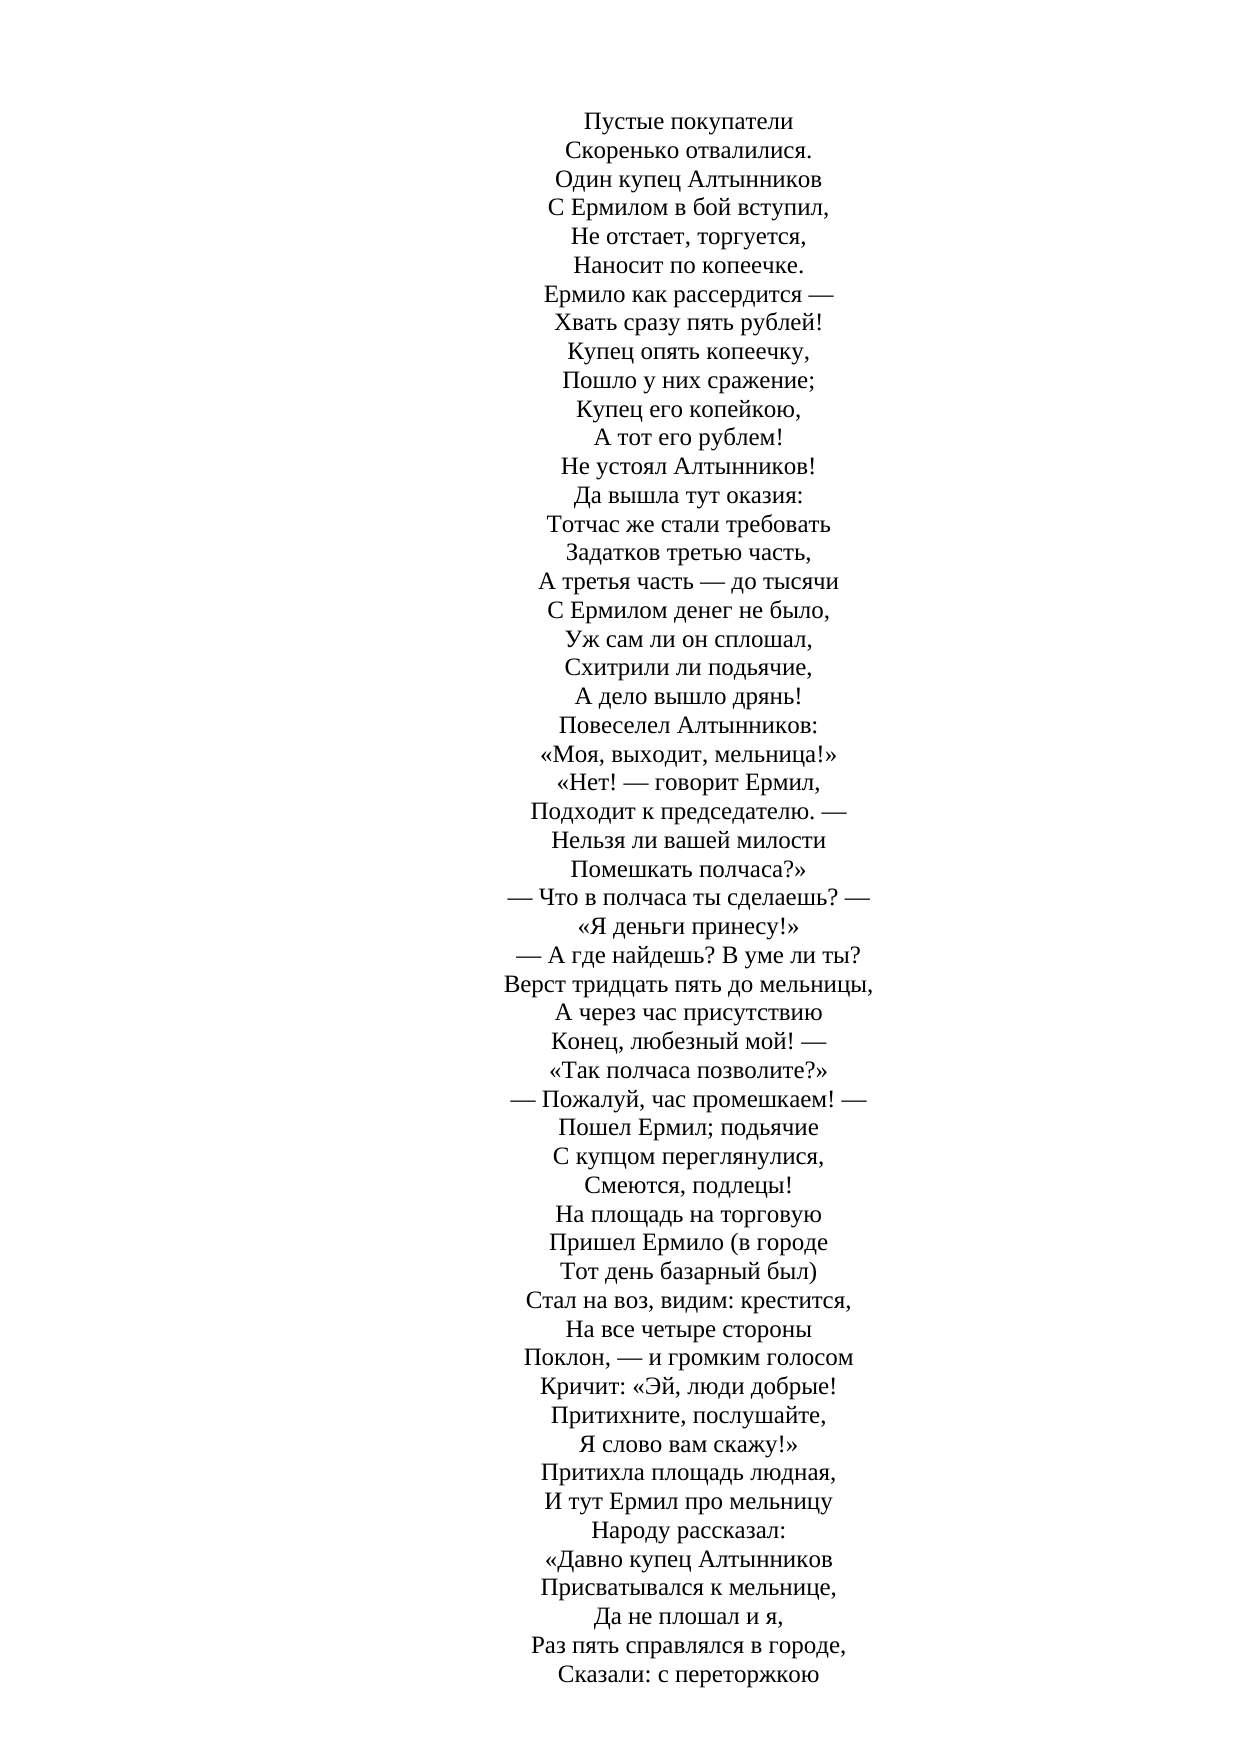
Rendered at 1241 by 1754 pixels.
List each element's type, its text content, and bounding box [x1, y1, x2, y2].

text «Нет! — говорит Ермил, [136, 767, 1181, 796]
text И тут Ермил про мельницу [136, 1486, 1181, 1515]
text Помешкать полчаса?» [136, 854, 1181, 882]
text С Ермилом денег не было, [136, 595, 1181, 624]
text Кричит: «Эй, люди добрые! [136, 1371, 1181, 1400]
text Пошел Ермил; подьячие [136, 1112, 1181, 1141]
text А тот его рублем! [136, 422, 1181, 451]
text Раз пять справлялся в городе, [136, 1630, 1181, 1659]
text Скоренько отвалилися. [136, 135, 1181, 164]
text На все четыре стороны [136, 1314, 1181, 1342]
text Да вышла тут оказия: [136, 480, 1181, 509]
text «Так полчаса позволите?» [136, 1055, 1181, 1084]
text Я слово вам скажу!» [136, 1429, 1181, 1457]
text Тот день базарный был) [136, 1256, 1181, 1285]
text Уж сам ли он сплошал, [136, 624, 1181, 652]
text На площадь на торговую [136, 1199, 1181, 1227]
text А дело вышло дрянь! [136, 681, 1181, 710]
text Не отстает, торгуется, [136, 221, 1181, 250]
text Сказали: с переторжкою [136, 1659, 1181, 1687]
text Хвать сразу пять рублей! [136, 307, 1181, 336]
text Верст тридцать пять до мельницы, [136, 969, 1181, 997]
text — Пожалуй, час промешкаем! — [136, 1084, 1181, 1112]
text Стал на воз, видим: крестится, [136, 1285, 1181, 1314]
text Нельзя ли вашей милости [136, 825, 1181, 854]
text Поклон, — и громким голосом [136, 1342, 1181, 1371]
text Да не плошал и я, [136, 1601, 1181, 1630]
text Притихла площадь людная, [136, 1457, 1181, 1486]
text Ермило как рассердится — [136, 279, 1181, 307]
text Не устоял Алтынников! [136, 451, 1181, 480]
text — А где найдешь? В уме ли ты? [136, 940, 1181, 969]
text Задатков третью часть, [136, 537, 1181, 566]
text А через час присутствию [136, 997, 1181, 1026]
text Народу рассказал: [136, 1515, 1181, 1544]
text Конец, любезный мой! — [136, 1026, 1181, 1055]
text «Моя, выходит, мельница!» [136, 739, 1181, 767]
text Тотчас же стали требовать [136, 509, 1181, 537]
text Пустые покупатели [136, 106, 1181, 135]
text «Давно купец Алтынников [136, 1544, 1181, 1572]
text С купцом переглянулися, [136, 1141, 1181, 1170]
text Пошло у них сражение; [136, 365, 1181, 394]
text Подходит к председателю. — [136, 796, 1181, 825]
text Повеселел Алтынников: [136, 710, 1181, 739]
text С Ермилом в бой вступил, [136, 192, 1181, 221]
text Купец опять копеечку, [136, 336, 1181, 365]
text Схитрили ли подьячие, [136, 652, 1181, 681]
text Пришел Ермило (в городе [136, 1227, 1181, 1256]
text Притихните, послушайте, [136, 1400, 1181, 1429]
text А третья часть — до тысячи [136, 566, 1181, 595]
text Один купец Алтынников [136, 164, 1181, 192]
text «Я деньги принесу!» [136, 911, 1181, 940]
text Смеются, подлецы! [136, 1170, 1181, 1199]
text Купец его копейкою, [136, 394, 1181, 422]
text Наносит по копеечке. [136, 250, 1181, 279]
text Присватывался к мельнице, [136, 1572, 1181, 1601]
text — Что в полчаса ты сделаешь? — [136, 882, 1181, 911]
